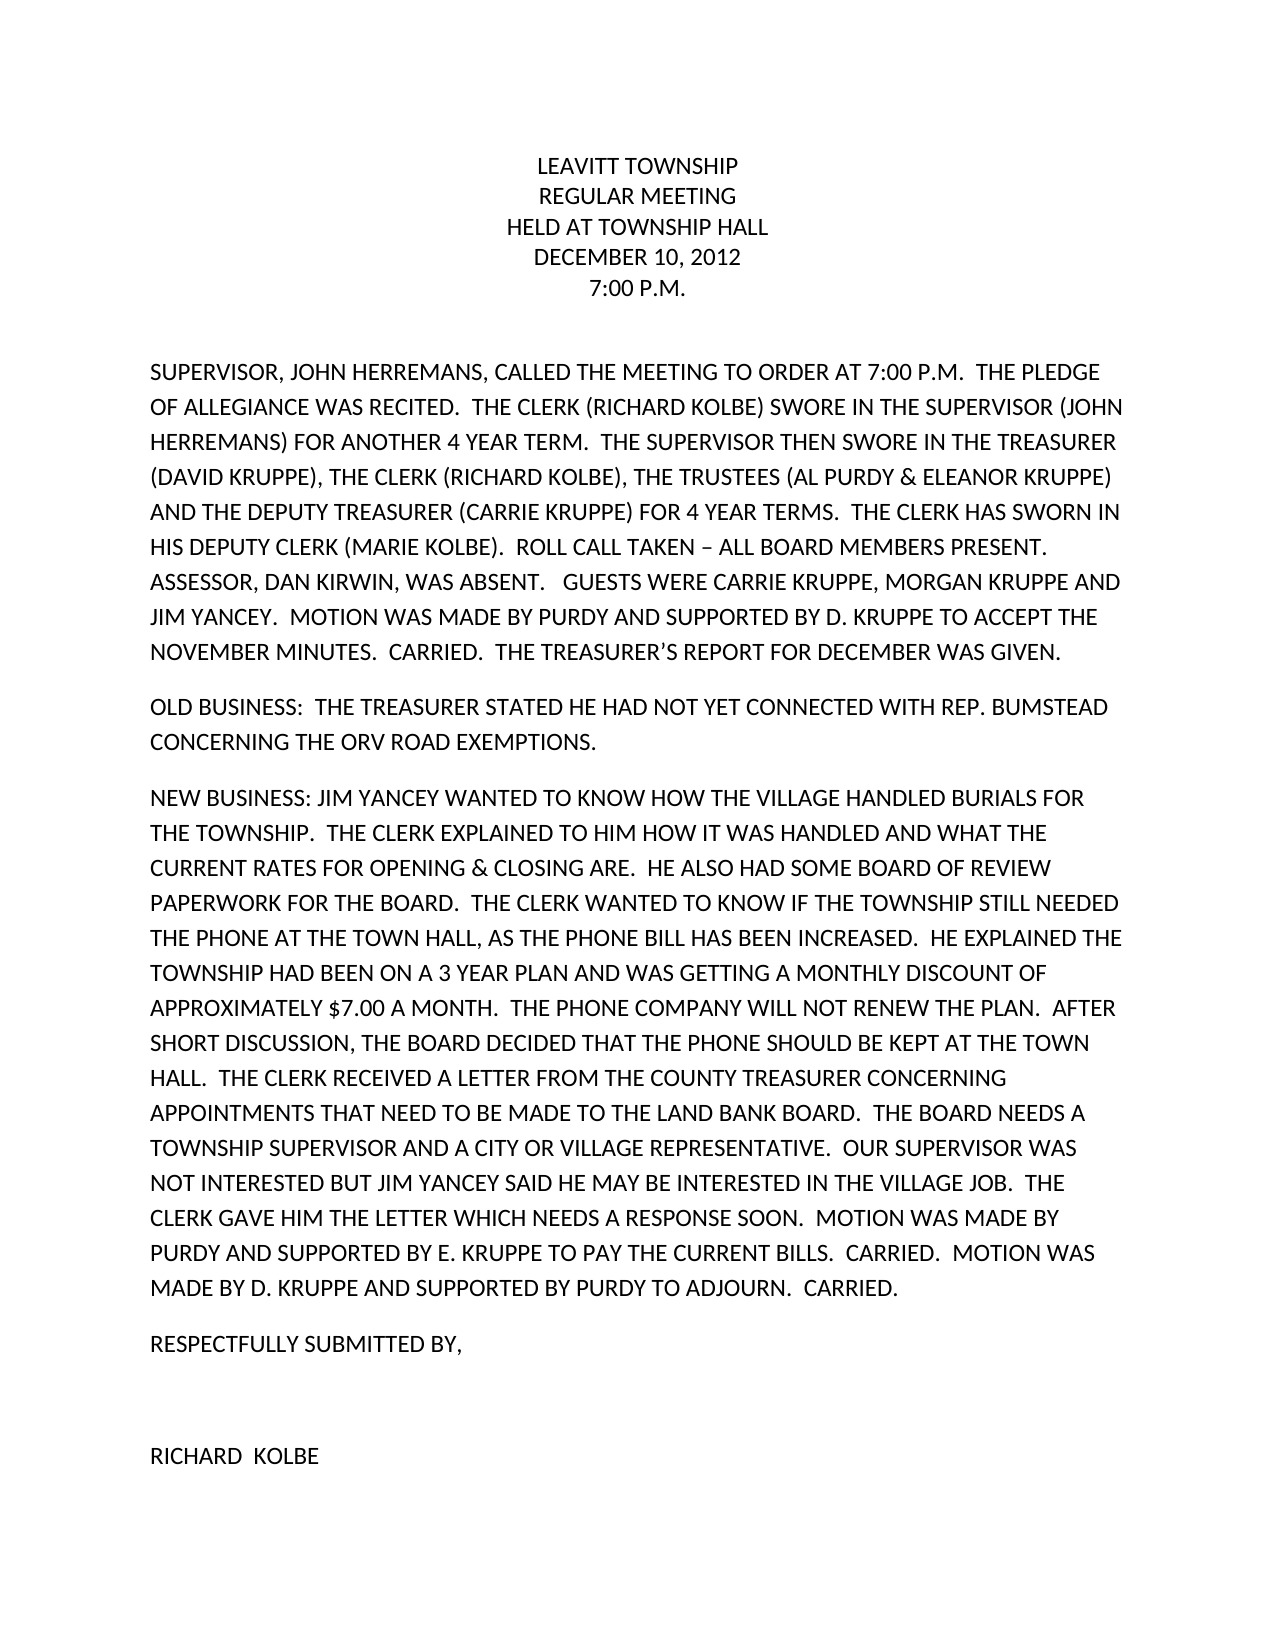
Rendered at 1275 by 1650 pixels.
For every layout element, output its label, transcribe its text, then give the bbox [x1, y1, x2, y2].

text RICHARD KOLBE [150, 1440, 1125, 1470]
text NEW BUSINESS: JIM YANCEY WANTED TO KNOW HOW THE VILLAGE HANDLED BURIALS FOR THE TOWNSHIP. THE CLERK EXPLAINED TO HIM HOW IT WAS HANDLED AND WHAT THE CURRENT RATES FOR OPENING & CLOSING ARE. HE ALSO HAD SOME BOARD OF REVIEW PAPERWORK FOR THE BOARD. THE CLERK WANTED TO KNOW IF THE TOWNSHIP STILL NEEDED THE PHONE AT THE TOWN HALL, AS THE PHONE BILL HAS BEEN INCREASED. HE EXPLAINED THE TOWNSHIP HAD BEEN ON A 3 YEAR PLAN AND WAS GETTING A MONTHLY DISCOUNT OF APPROXIMATELY $7.00 A MONTH. THE PHONE COMPANY WILL NOT RENEW THE PLAN. AFTER SHORT DISCUSSION, THE BOARD DECIDED THAT THE PHONE SHOULD BE KEPT AT THE TOWN HALL. THE CLERK RECEIVED A LETTER FROM THE COUNTY TREASURER CONCERNING APPOINTMENTS THAT NEED TO BE MADE TO THE LAND BANK BOARD. THE BOARD NEEDS A TOWNSHIP SUPERVISOR AND A CITY OR VILLAGE REPRESENTATIVE. OUR SUPERVISOR WAS NOT INTERESTED BUT JIM YANCEY SAID HE MAY BE INTERESTED IN THE VILLAGE JOB. THE CLERK GAVE HIM THE LETTER WHICH NEEDS A RESPONSE SOON. MOTION WAS MADE BY PURDY AND SUPPORTED BY E. KRUPPE TO PAY THE CURRENT BILLS. CARRIED. MOTION WAS MADE BY D. KRUPPE AND SUPPORTED BY PURDY TO ADJOURN. CARRIED. [150, 782, 1125, 1303]
text RESPECTFULLY SUBMITTED BY, [150, 1328, 1125, 1359]
text LEAVITT TOWNSHIP [150, 150, 1125, 181]
text 7:00 P.M. [150, 272, 1125, 303]
text OLD BUSINESS: THE TREASURER STATED HE HAD NOT YET CONNECTED WITH REP. BUMSTEAD CONCERNING THE ORV ROAD EXEMPTIONS. [150, 691, 1125, 757]
text DECEMBER 10, 2012 [150, 242, 1125, 272]
text REGULAR MEETING [150, 181, 1125, 211]
text SUPERVISOR, JOHN HERREMANS, CALLED THE MEETING TO ORDER AT 7:00 P.M. THE PLEDGE OF ALLEGIANCE WAS RECITED. THE CLERK (RICHARD KOLBE) SWORE IN THE SUPERVISOR (JOHN HERREMANS) FOR ANOTHER 4 YEAR TERM. THE SUPERVISOR THEN SWORE IN THE TREASURER (DAVID KRUPPE), THE CLERK (RICHARD KOLBE), THE TRUSTEES (AL PURDY & ELEANOR KRUPPE) AND THE DEPUTY TREASURER (CARRIE KRUPPE) FOR 4 YEAR TERMS. THE CLERK HAS SWORN IN HIS DEPUTY CLERK (MARIE KOLBE). ROLL CALL TAKEN – ALL BOARD MEMBERS PRESENT. ASSESSOR, DAN KIRWIN, WAS ABSENT. GUESTS WERE CARRIE KRUPPE, MORGAN KRUPPE AND JIM YANCEY. MOTION WAS MADE BY PURDY AND SUPPORTED BY D. KRUPPE TO ACCEPT THE NOVEMBER MINUTES. CARRIED. THE TREASURER’S REPORT FOR DECEMBER WAS GIVEN. [150, 356, 1125, 666]
text HELD AT TOWNSHIP HALL [150, 211, 1125, 242]
